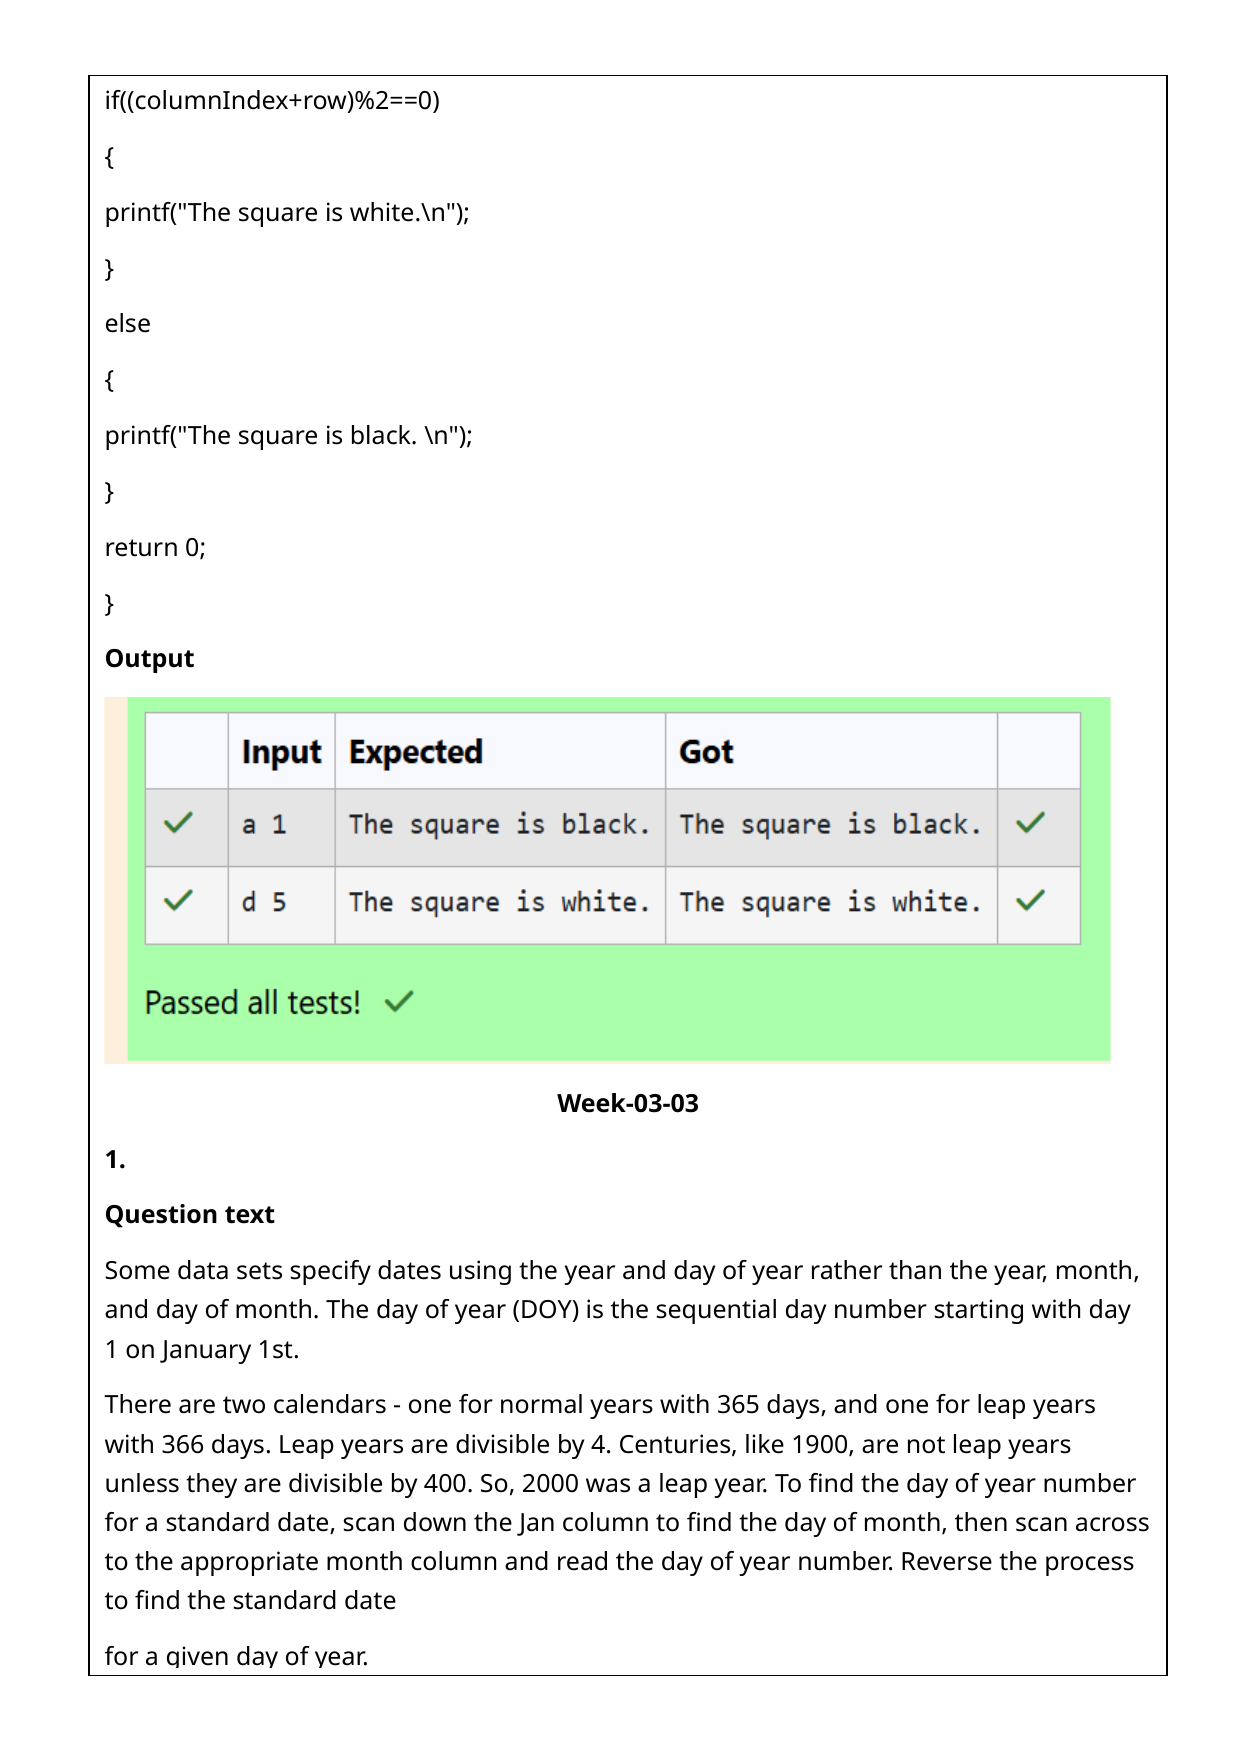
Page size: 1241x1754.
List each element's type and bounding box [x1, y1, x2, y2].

picture [104, 697, 1111, 1064]
